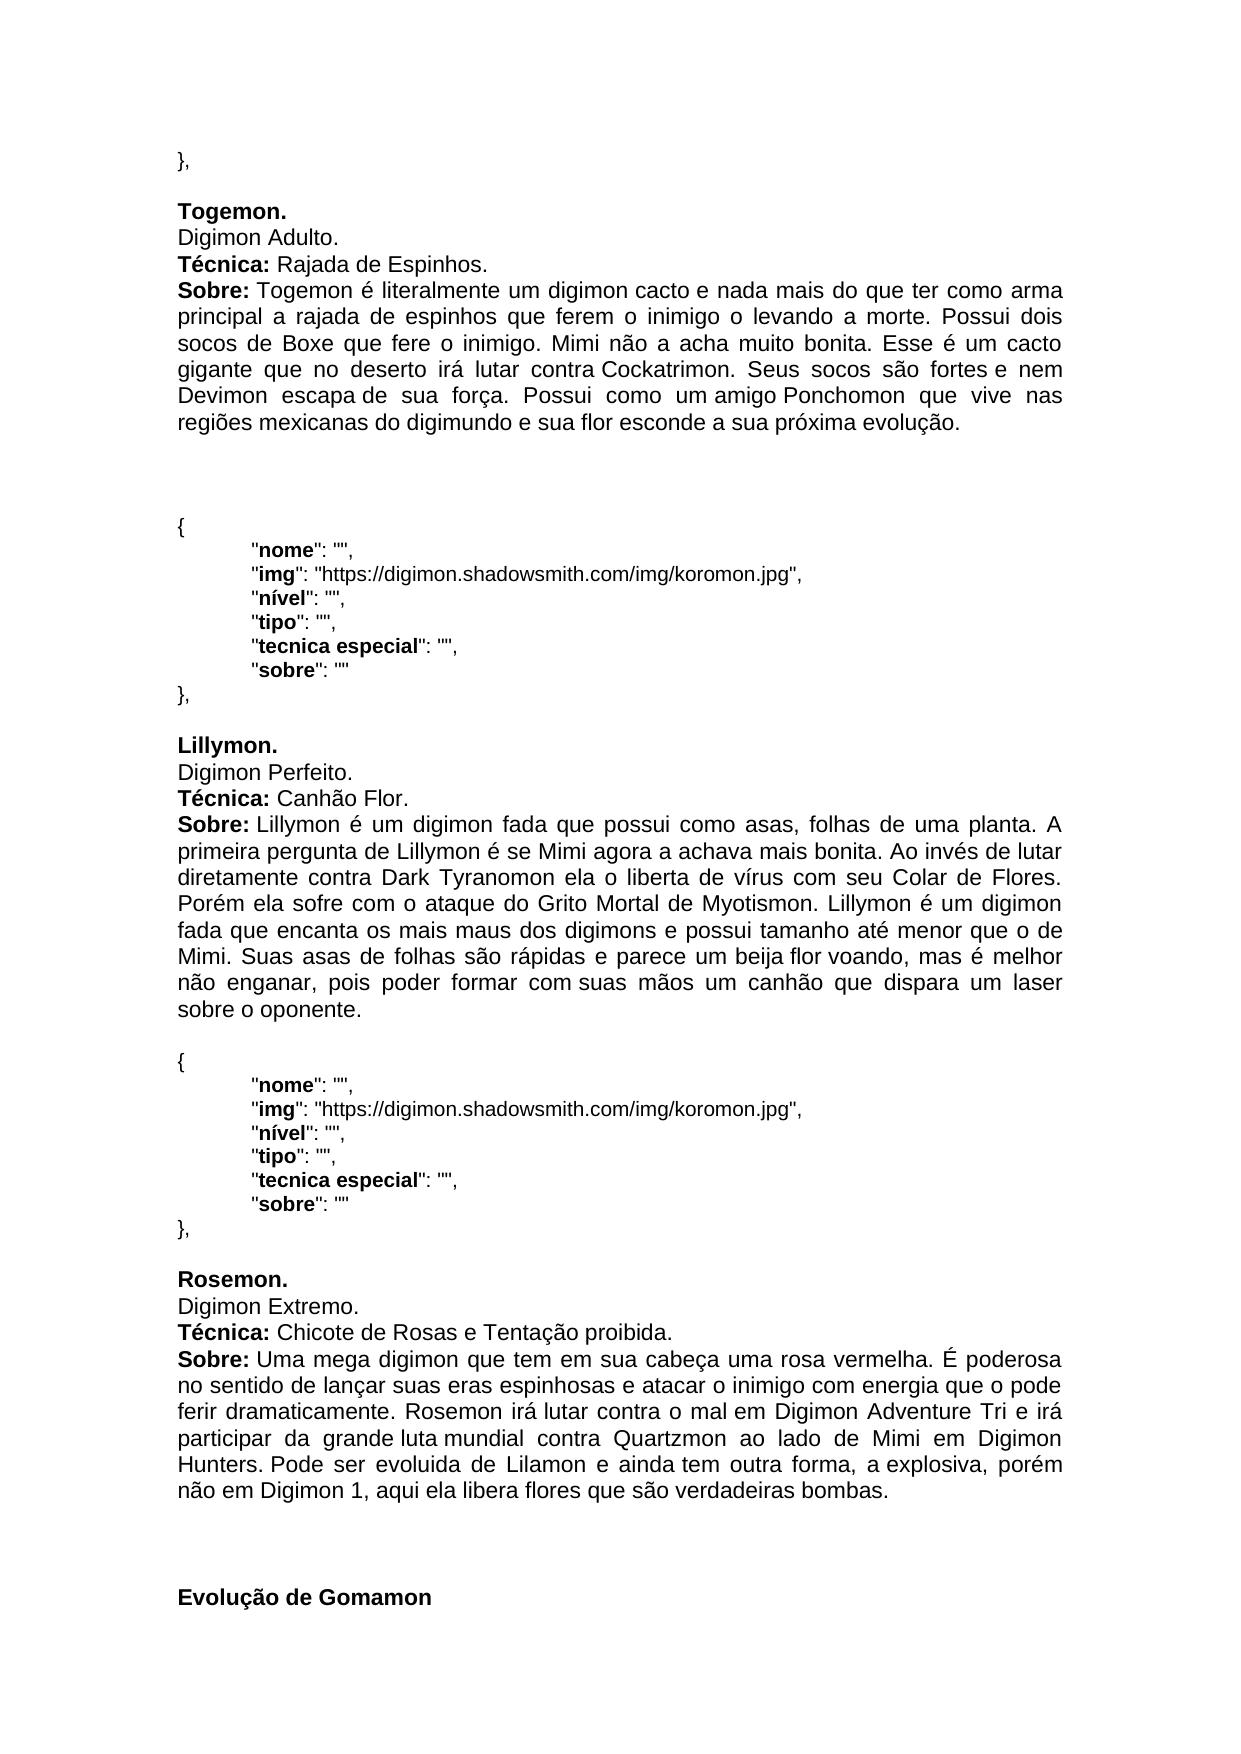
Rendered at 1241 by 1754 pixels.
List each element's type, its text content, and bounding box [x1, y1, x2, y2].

text "nome": "", [177, 538, 1063, 562]
text "sobre": "" [177, 658, 1063, 682]
text "tipo": "", [177, 610, 1063, 634]
text "tipo": "", [177, 1144, 1063, 1168]
text Evolução de Gomamon [177, 1558, 1063, 1611]
text { [177, 1048, 1063, 1072]
text Técnica: Canhão Flor. [177, 785, 1063, 811]
text Digimon Adulto. [177, 224, 1063, 251]
text Rosemon. [177, 1266, 1063, 1293]
text Técnica: Chicote de Rosas e Tentação proibida. [177, 1319, 1063, 1346]
text }, [177, 682, 1063, 706]
text "nível": "", [177, 586, 1063, 610]
text "tecnica especial": "", [177, 1168, 1063, 1192]
text Técnica: Rajada de Espinhos. [177, 251, 1063, 277]
text Sobre: Uma mega digimon que tem em sua cabeça uma rosa vermelha. É poderosa no sentido de lançar suas eras espinhosas e atacar o inimigo com energia que o pode ferir dramaticamente. Rosemon irá lutar contra o mal em Digimon Adventure Tri e irá participar da grande luta mundial contra Quartzmon ao lado de Mimi em Digimon Hunters. Pode ser evoluida de Lilamon e ainda tem outra forma, a explosiva, porém não em Digimon 1, aqui ela libera flores que são verdadeiras bombas. [177, 1346, 1063, 1504]
text "nível": "", [177, 1120, 1063, 1144]
text "nome": "", [177, 1072, 1063, 1096]
text Sobre: Lillymon é um digimon fada que possui como asas, folhas de uma planta. A primeira pergunta de Lillymon é se Mimi agora a achava mais bonita. Ao invés de lutar diretamente contra Dark Tyranomon ela o liberta de vírus com seu Colar de Flores. Porém ela sofre com o ataque do Grito Mortal de Myotismon. Lillymon é um digimon fada que encanta os mais maus dos digimons e possui tamanho até menor que o de Mimi. Suas asas de folhas são rápidas e parece um beija flor voando, mas é melhor não enganar, pois poder formar com suas mãos um canhão que dispara um laser sobre o oponente. [177, 811, 1063, 1022]
text }, [177, 148, 1063, 172]
text Togemon. [177, 172, 1063, 224]
text "img": "https://digimon.shadowsmith.com/img/koromon.jpg", [177, 562, 1063, 586]
text "sobre": "" [177, 1192, 1063, 1216]
text Digimon Perfeito. [177, 758, 1063, 785]
text Lillymon. [177, 732, 1063, 758]
text { [177, 514, 1063, 538]
text "tecnica especial": "", [177, 634, 1063, 658]
text "img": "https://digimon.shadowsmith.com/img/koromon.jpg", [177, 1096, 1063, 1120]
text Digimon Extremo. [177, 1293, 1063, 1319]
text }, [177, 1216, 1063, 1240]
text Sobre: Togemon é literalmente um digimon cacto e nada mais do que ter como arma principal a rajada de espinhos que ferem o inimigo o levando a morte. Possui dois socos de Boxe que fere o inimigo. Mimi não a acha muito bonita. Esse é um cacto gigante que no deserto irá lutar contra Cockatrimon. Seus socos são fortes e nem Devimon escapa de sua força. Possui como um amigo Ponchomon que vive nas regiões mexicanas do digimundo e sua flor esconde a sua próxima evolução. [177, 277, 1063, 435]
